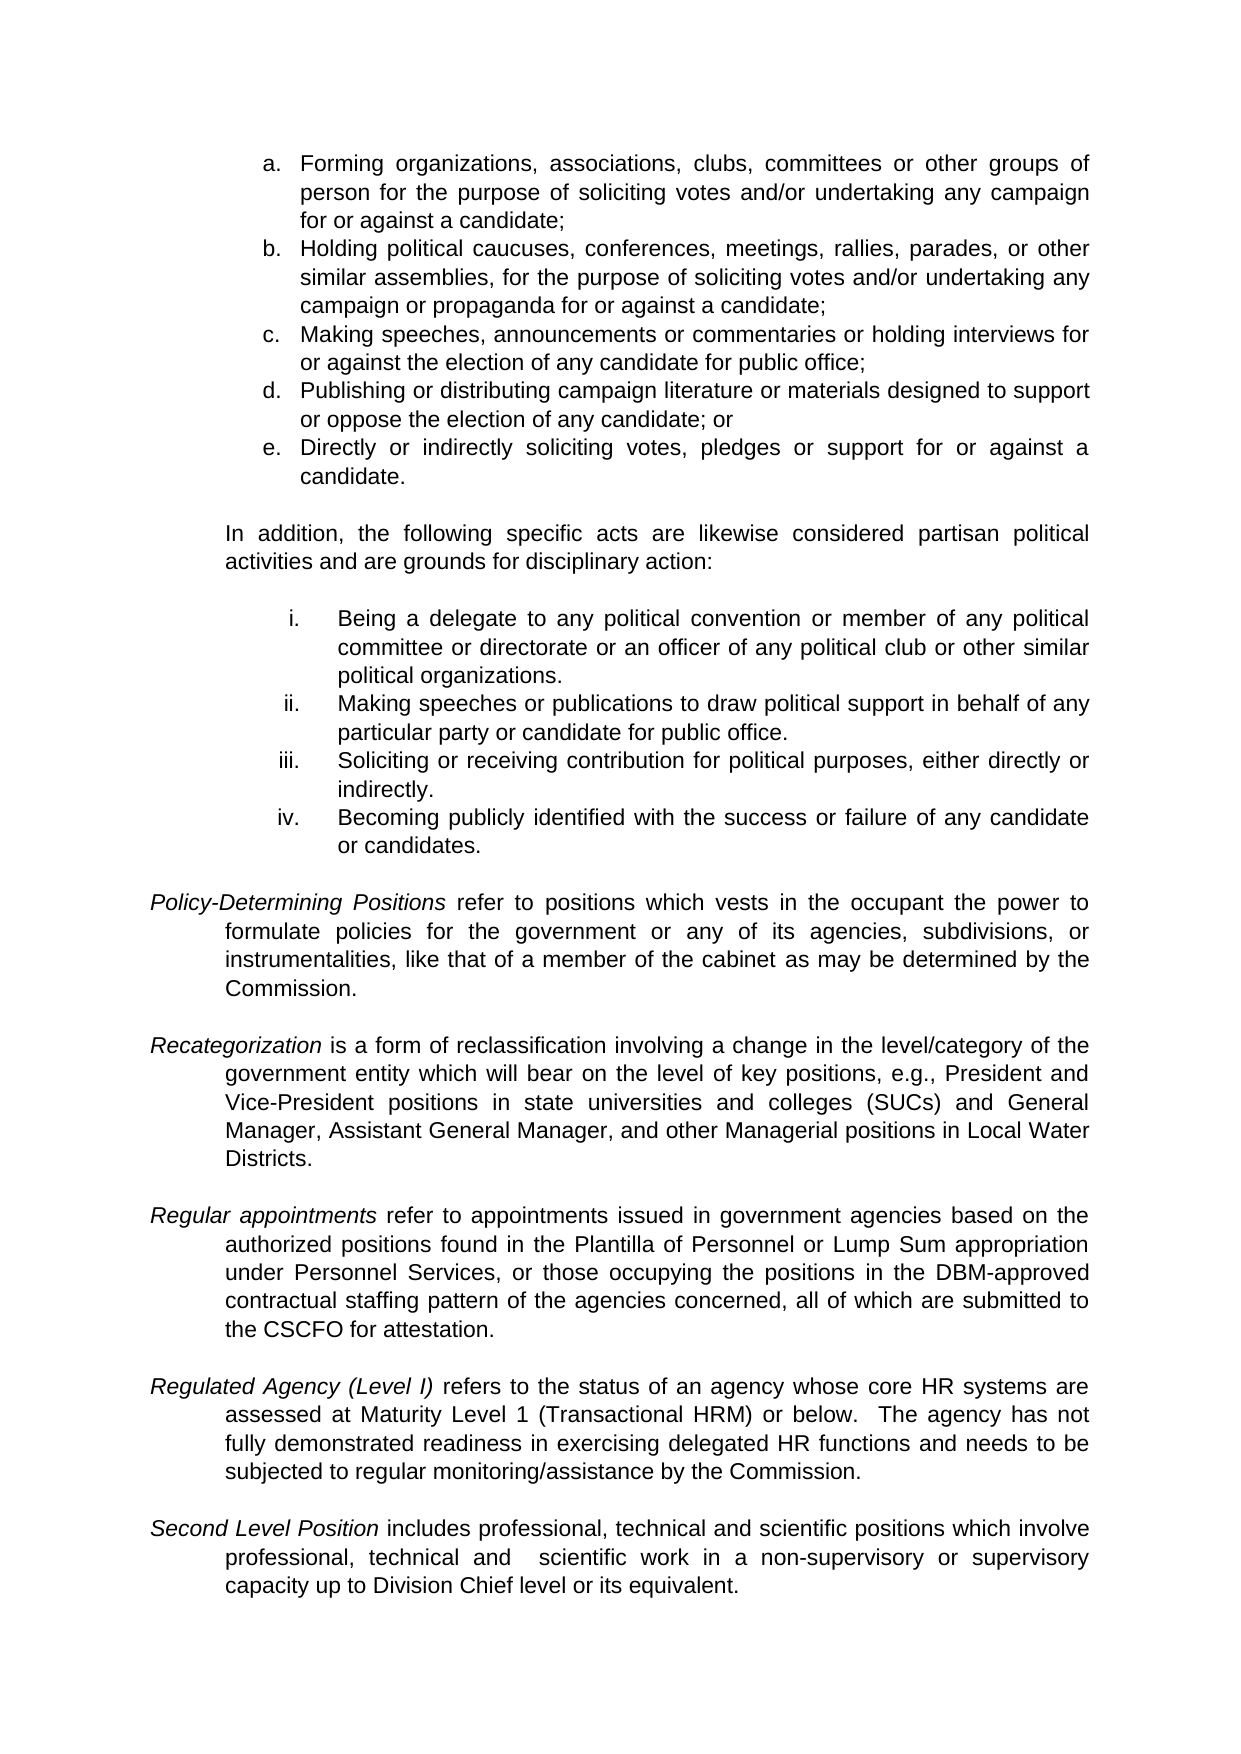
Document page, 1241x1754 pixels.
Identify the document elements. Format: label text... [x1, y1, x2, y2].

list Being a delegate to any political convention or member of any political committee or directorate or an officer of any political club or other similar political organizations. [300, 605, 1090, 688]
list Becoming publicly identified with the success or failure of any candidate or candidates. [300, 804, 1090, 859]
text Regular appointments refer to appointments issued in government agencies based on the authorized positions found in the Plantilla of Personnel or Lump Sum appropriation under Personnel Services, or those occupying the positions in the DBM-approved contractual staffing pattern of the agencies concerned, all of which are submitted to the CSCFO for attestation. [150, 1202, 1090, 1342]
text In addition, the following specific acts are likewise considered partisan political activities and are grounds for disciplinary action: [225, 520, 1090, 574]
list Making speeches or publications to draw political support in behalf of any particular party or candidate for public office. [300, 690, 1090, 745]
text Regulated Agency (Level I) refers to the status of an agency whose core HR systems are assessed at Maturity Level 1 (Transactional HRM) or below. The agency has not fully demonstrated readiness in exercising delegated HR functions and needs to be subjected to regular monitoring/assistance by the Commission. [150, 1373, 1090, 1484]
list Soliciting or receiving contribution for political purposes, either directly or indirectly. [300, 747, 1090, 802]
text Policy-Determining Positions refer to positions which vests in the occupant the power to formulate policies for the government or any of its agencies, subdivisions, or instrumentalities, like that of a member of the cabinet as may be determined by the Commission. [150, 889, 1090, 1001]
list Directly or indirectly soliciting votes, pledges or support for or against a candidate. [262, 434, 1090, 489]
list Making speeches, announcements or commentaries or holding interviews for or against the election of any candidate for public office; [262, 321, 1090, 375]
list Publishing or distributing campaign literature or materials designed to support or oppose the election of any candidate; or [262, 377, 1090, 432]
text Recategorization is a form of reclassification involving a change in the level/category of the government entity which will bear on the level of key positions, e.g., President and Vice-President positions in state universities and colleges (SUCs) and General Manager, Assistant General Manager, and other Managerial positions in Local Water Districts. [150, 1032, 1090, 1172]
text Second Level Position includes professional, technical and scientific positions which involve professional, technical and scientific work in a non-supervisory or supervisory capacity up to Division Chief level or its equivalent. [150, 1515, 1090, 1598]
list Holding political caucuses, conferences, meetings, rallies, parades, or other similar assemblies, for the purpose of soliciting votes and/or undertaking any campaign or propaganda for or against a candidate; [262, 235, 1090, 318]
list Forming organizations, associations, clubs, committees or other groups of person for the purpose of soliciting votes and/or undertaking any campaign for or against a candidate; [262, 150, 1090, 233]
